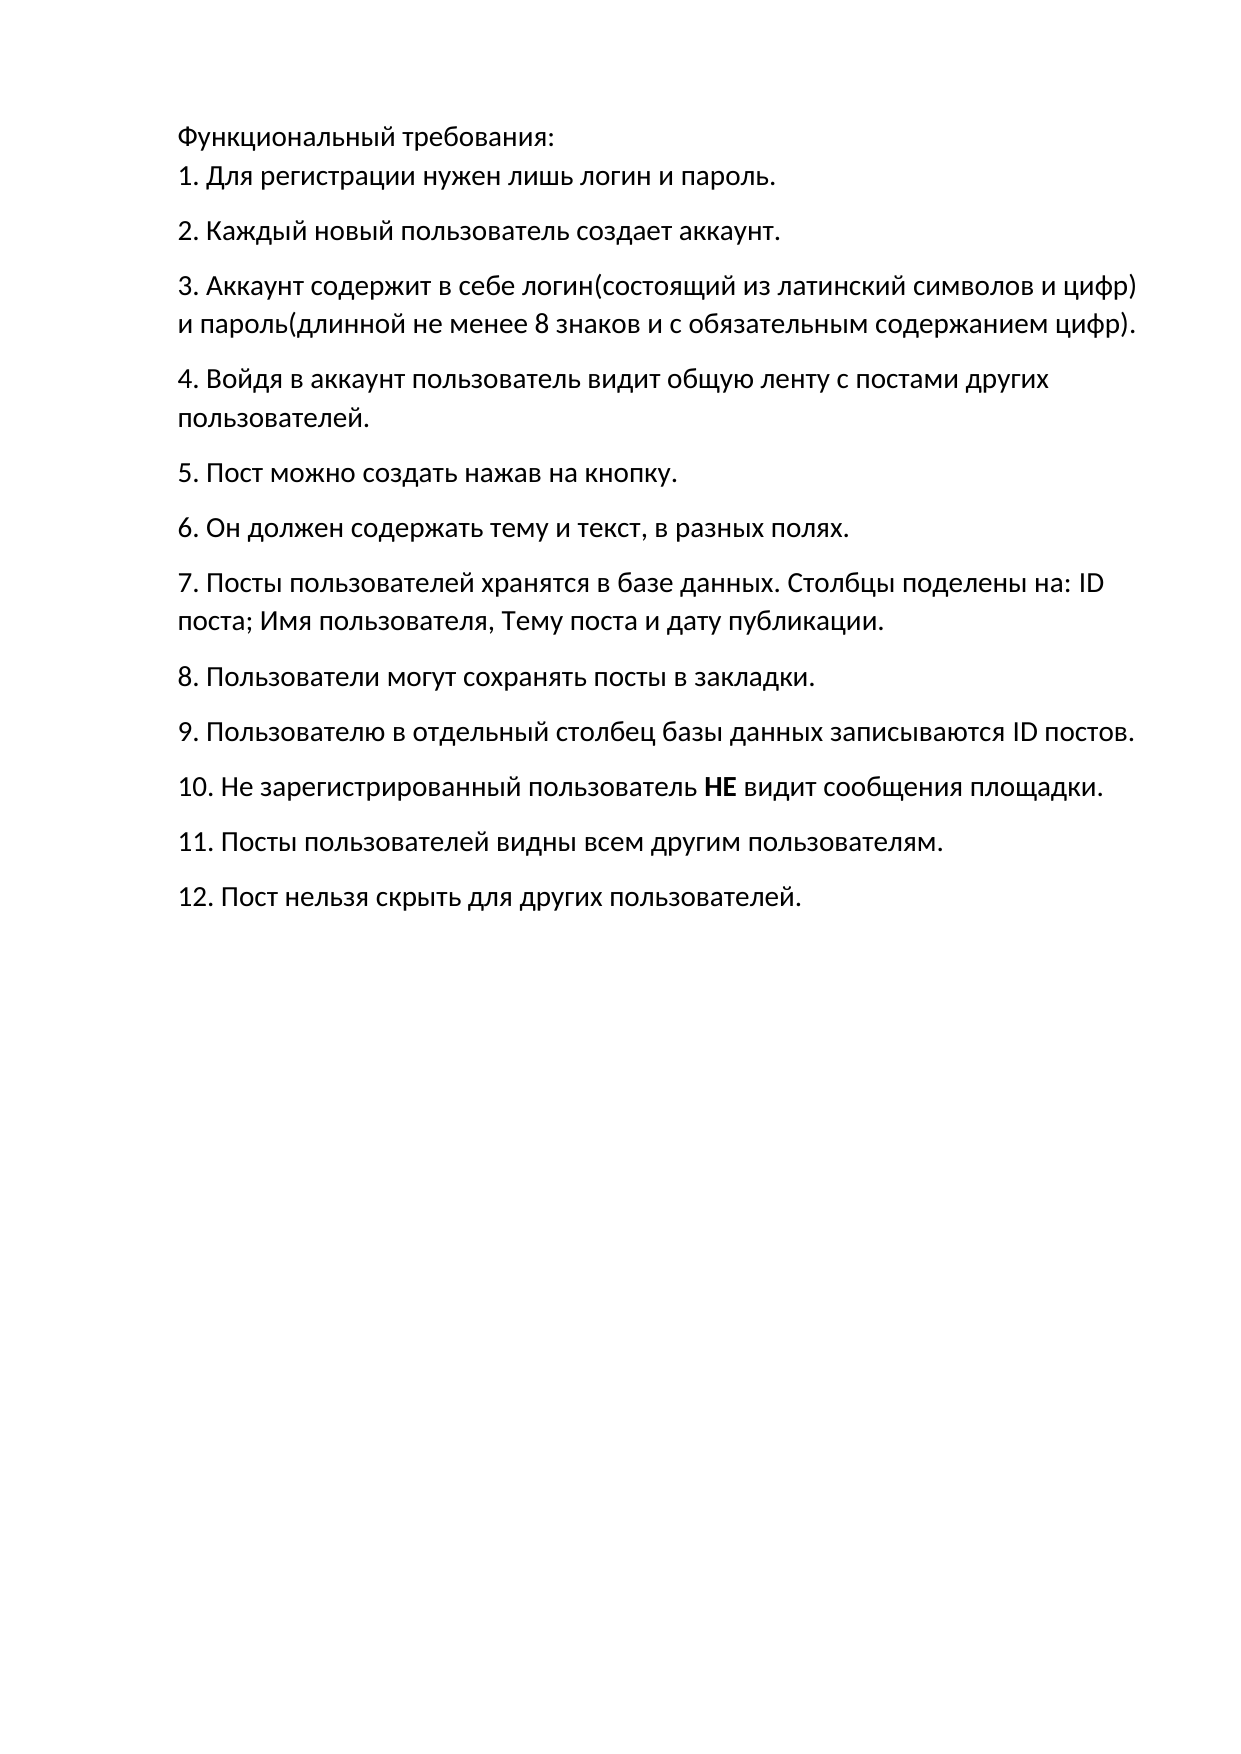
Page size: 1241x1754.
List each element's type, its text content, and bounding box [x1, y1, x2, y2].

text 5. Пост можно создать нажав на кнопку. [177, 454, 1152, 489]
text 11. Посты пользователей видны всем другим пользователям. [177, 823, 1152, 858]
text 8. Пользователи могут сохранять посты в закладки. [177, 658, 1152, 693]
text 9. Пользователю в отдельный столбец базы данных записываются ID постов. [177, 713, 1152, 748]
text 12. Пост нельзя скрыть для других пользователей. [177, 878, 1152, 914]
text Функциональный требования: 1. Для регистрации нужен лишь логин и пароль. [177, 118, 1152, 192]
text 6. Он должен содержать тему и текст, в разных полях. [177, 509, 1152, 544]
text 2. Каждый новый пользователь создает аккаунт. [177, 212, 1152, 247]
text 4. Войдя в аккаунт пользователь видит общую ленту с постами других пользователей. [177, 360, 1152, 434]
text 10. Не зарегистрированный пользователь НЕ видит сообщения площадки. [177, 768, 1152, 803]
text 3. Аккаунт содержит в себе логин(состоящий из латинский символов и цифр) и пароль(длинной не менее 8 знаков и с обязательным содержанием цифр). [177, 267, 1152, 341]
text 7. Посты пользователей хранятся в базе данных. Столбцы поделены на: ID поста; Имя пользователя, Тему поста и дату публикации. [177, 564, 1152, 638]
